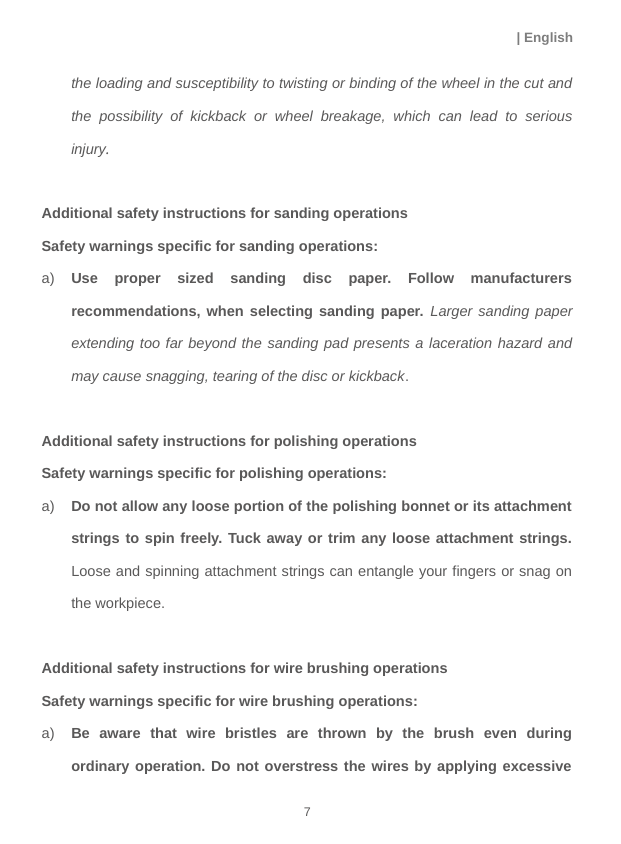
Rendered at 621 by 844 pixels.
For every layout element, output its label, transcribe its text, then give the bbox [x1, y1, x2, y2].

text Safety warnings specific for sanding operations: [41, 230, 573, 262]
list Use proper sized sanding disc paper. Follow manufacturers recommendations, when selecting sanding paper. Larger sanding paper extending too far beyond the sanding pad presents a laceration hazard and may cause snagging, tearing of the disc or kickback. [41, 262, 573, 392]
text Additional safety instructions for wire brushing operations [41, 652, 573, 685]
text Safety warnings specific for wire brushing operations: [41, 685, 573, 717]
text Additional safety instructions for polishing operations [41, 425, 573, 457]
list Do not allow any loose portion of the polishing bonnet or its attachment strings to spin freely. Tuck away or trim any loose attachment strings. Loose and spinning attachment strings can entangle your fingers or snag on the workpiece. [41, 490, 573, 620]
text Safety warnings specific for polishing operations: [41, 457, 573, 490]
text Additional safety instructions for sanding operations [41, 197, 573, 230]
